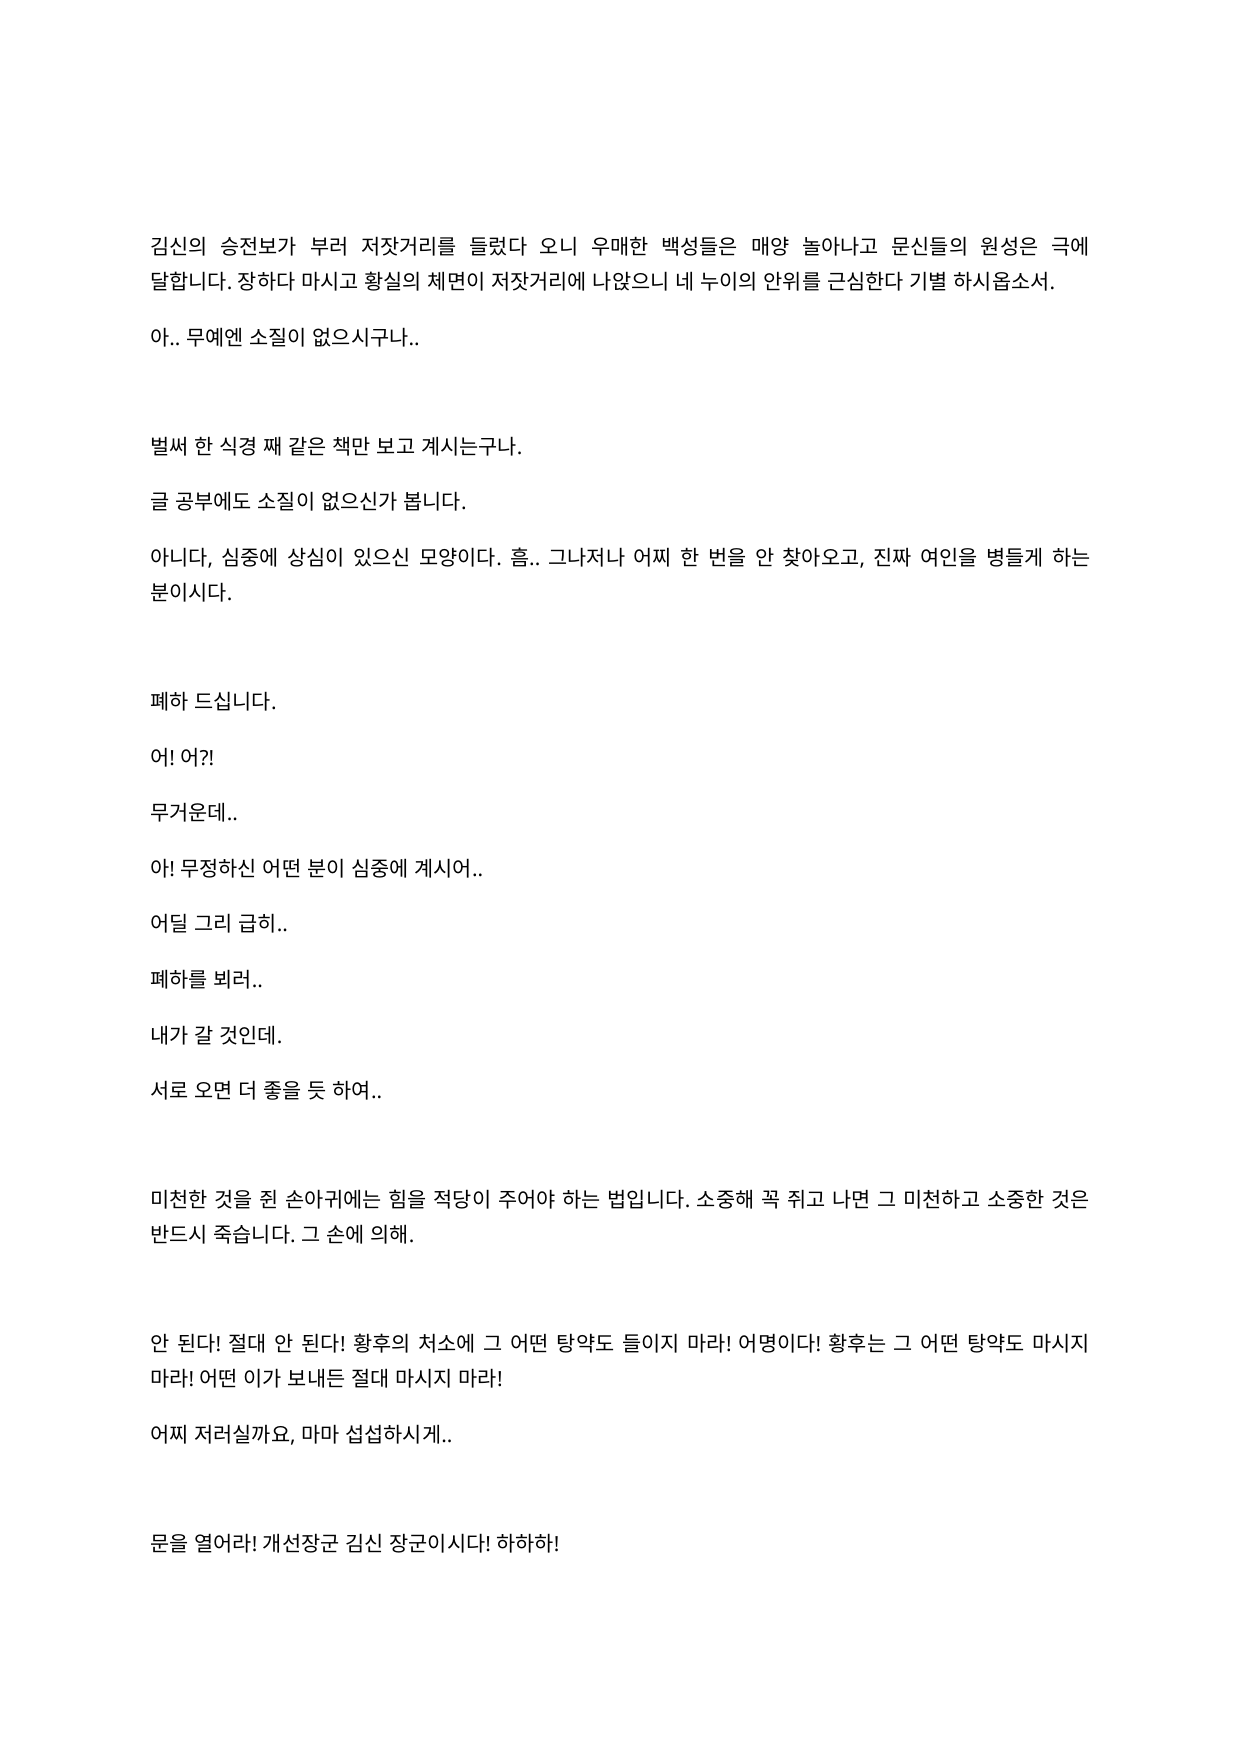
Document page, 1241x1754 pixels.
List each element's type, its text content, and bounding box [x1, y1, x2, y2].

text 김신의 승전보가 부러 저잣거리를 들렀다 오니 우매한 백성들은 매양 놀아나고 문신들의 원성은 극에 달합니다. 장하다 마시고 황실의 체면이 저잣거리에 나앉으니 네 누이의 안위를 근심한다 기별 하시옵소서. [150, 231, 1090, 296]
text 무거운데.. [150, 796, 1090, 827]
text 미천한 것을 쥔 손아귀에는 힘을 적당이 주어야 하는 법입니다. 소중해 꼭 쥐고 나면 그 미천하고 소중한 것은 반드시 죽습니다. 그 손에 의해. [150, 1183, 1090, 1249]
text 서로 오면 더 좋을 듯 하여.. [150, 1074, 1090, 1105]
text 폐하 드십니다. [150, 685, 1090, 715]
text 문을 열어라! 개선장군 김신 장군이시다! 하하하! [150, 1527, 1090, 1557]
text 아! 무정하신 어떤 분이 심중에 계시어.. [150, 852, 1090, 882]
text 어딜 그리 급히.. [150, 908, 1090, 938]
text 글 공부에도 소질이 없으신가 봅니다. [150, 486, 1090, 516]
text 안 된다! 절대 안 된다! 황후의 처소에 그 어떤 탕약도 들이지 마라! 어명이다! 황후는 그 어떤 탕약도 마시지 마라! 어떤 이가 보내든 절대 마시지 마라! [150, 1327, 1090, 1392]
text 아니다, 심중에 상심이 있으신 모양이다. 흠.. 그나저나 어찌 한 번을 안 찾아오고, 진짜 여인을 병들게 하는 분이시다. [150, 541, 1090, 606]
text 폐하를 뵈러.. [150, 963, 1090, 993]
text 어찌 저러실까요, 마마 섭섭하시게.. [150, 1418, 1090, 1448]
text 아.. 무예엔 소질이 없으시구나.. [150, 321, 1090, 351]
text 어! 어?! [150, 741, 1090, 771]
text 벌써 한 식경 째 같은 책만 보고 계시는구나. [150, 430, 1090, 460]
text 내가 갈 것인데. [150, 1019, 1090, 1049]
